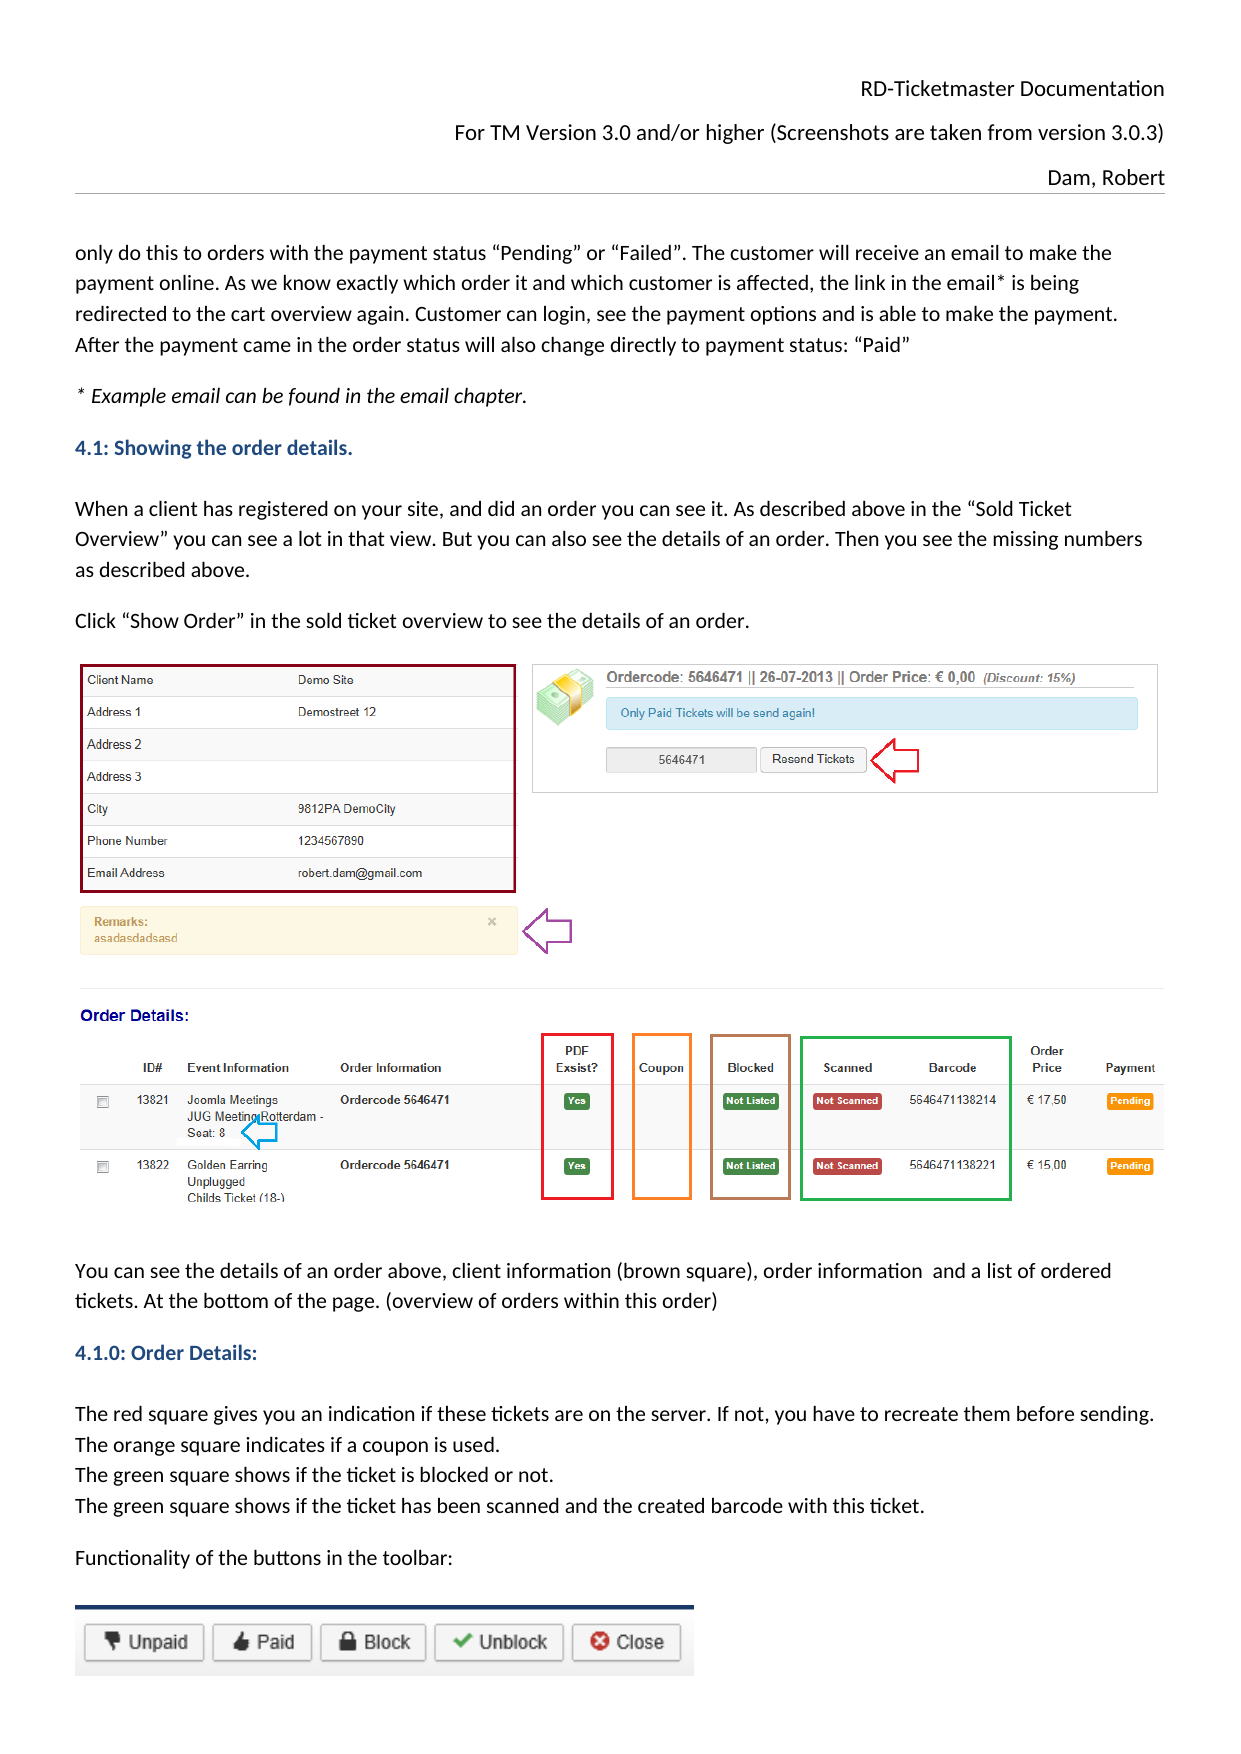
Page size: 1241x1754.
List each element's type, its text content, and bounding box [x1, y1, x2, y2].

picture [75, 659, 1164, 1202]
picture [75, 1605, 694, 1676]
text Click “Show Order” in the sold ticket overview to see the details of an order. [75, 608, 1165, 634]
text The red square gives you an indication if these tickets are on the server. If not, you have to recreate them before sending. The orange square indicates if a coupon is used. The green square shows if the ticket is blocked or not. The green square shows if the ticket has been scanned and the created barcode with this ticket. [75, 1370, 1165, 1519]
text * Example email can be found in the email chapter. [75, 382, 1165, 409]
text When a client has registered on your site, and did an order you can see it. As described above in the “Sold Ticket Overview” you can see a lot in that view. But you can also see the details of an order. Then you see the missing numbers as described above. [75, 464, 1165, 583]
subtitle 4.1.0: Order Details: [75, 1339, 1165, 1366]
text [75, 239, 1165, 357]
subtitle 4.1: Showing the order details. [75, 434, 1165, 460]
text You can see the details of an order above, client information (brown square), order information and a list of ordered tickets. At the bottom of the page. (overview of orders within this order) [75, 1226, 1165, 1314]
